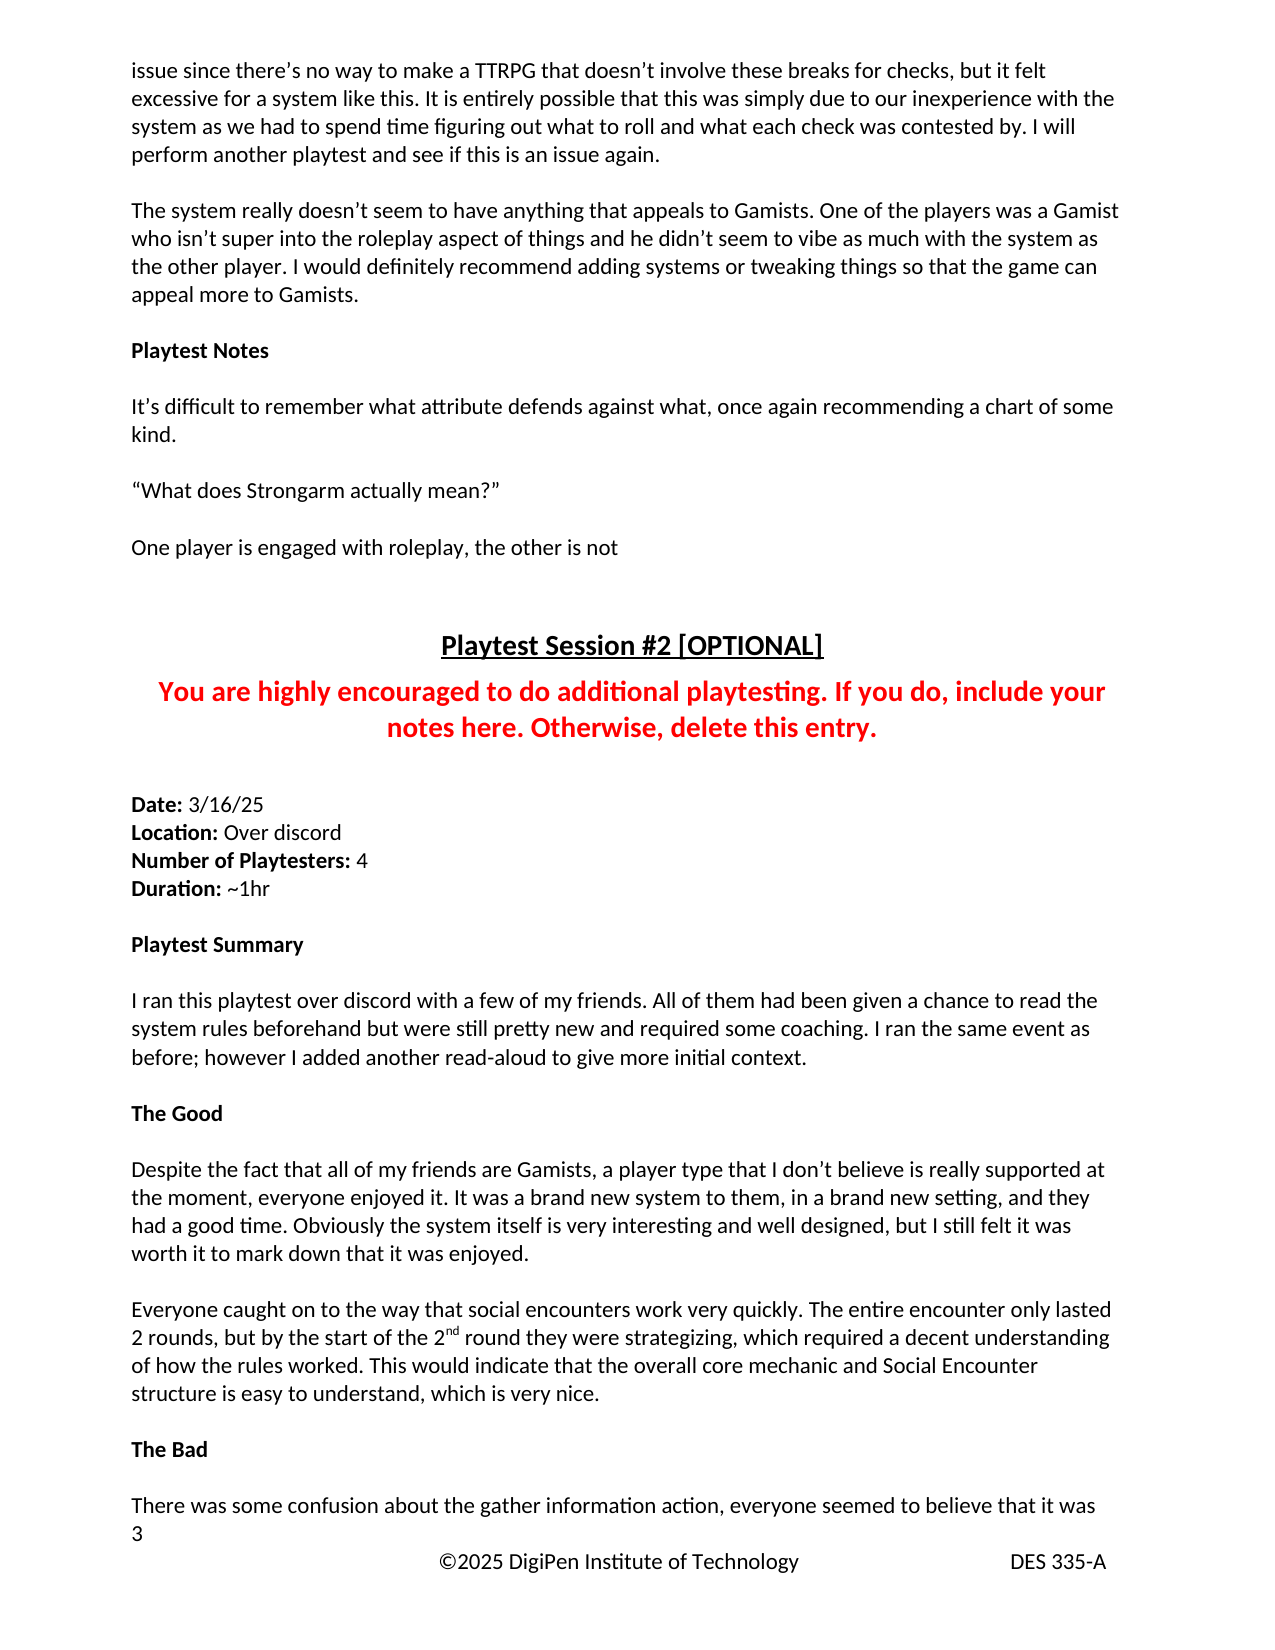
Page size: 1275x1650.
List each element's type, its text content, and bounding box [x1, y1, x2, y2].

text Despite the fact that all of my friends are Gamists, a player type that I don’t believe is really supported at the moment, everyone enjoyed it. It was a brand new system to them, in a brand new setting, and they had a good time. Obviously the system itself is very interesting and well designed, but I still felt it was worth it to mark down that it was enjoyed. [131, 1155, 1121, 1267]
text One player is engaged with roleplay, the other is not [131, 533, 1121, 561]
text Playtest Notes [131, 336, 1121, 364]
subtitle Playtest Session #2 [OPTIONAL] [143, 627, 1121, 663]
text Date: 3/16/25 [131, 790, 1121, 818]
text Everyone caught on to the way that social encounters work very quickly. The entire encounter only lasted 2 rounds, but by the start of the 2nd round they were strategizing, which required a decent understanding of how the rules worked. This would indicate that the overall core mechanic and Social Encounter structure is easy to understand, which is very nice. [131, 1295, 1121, 1407]
text Playtest Summary [131, 931, 1121, 958]
text Duration: ~1hr [131, 874, 1121, 902]
text I ran this playtest over discord with a few of my friends. All of them had been given a chance to read the system rules beforehand but were still pretty new and required some coaching. I ran the same event as before; however I added another read-aloud to give more initial context. [131, 987, 1121, 1071]
text Location: Over discord [131, 818, 1121, 846]
text The Bad [131, 1435, 1121, 1463]
text The Good [131, 1099, 1121, 1127]
text “What does Strongarm actually mean?” [131, 477, 1121, 504]
text The system really doesn’t seem to have anything that appeals to Gamists. One of the players was a Gamist who isn’t super into the roleplay aspect of things and he didn’t seem to vibe as much with the system as the other player. I would definitely recommend adding systems or tweaking things so that the game can appeal more to Gamists. [131, 196, 1121, 308]
text Number of Playtesters: 4 [131, 846, 1121, 874]
subtitle You are highly encouraged to do additional playtesting. If you do, include your notes here. Otherwise, delete this entry. [143, 673, 1121, 744]
text It’s difficult to remember what attribute defends against what, once again recommending a chart of some kind. [131, 392, 1121, 448]
